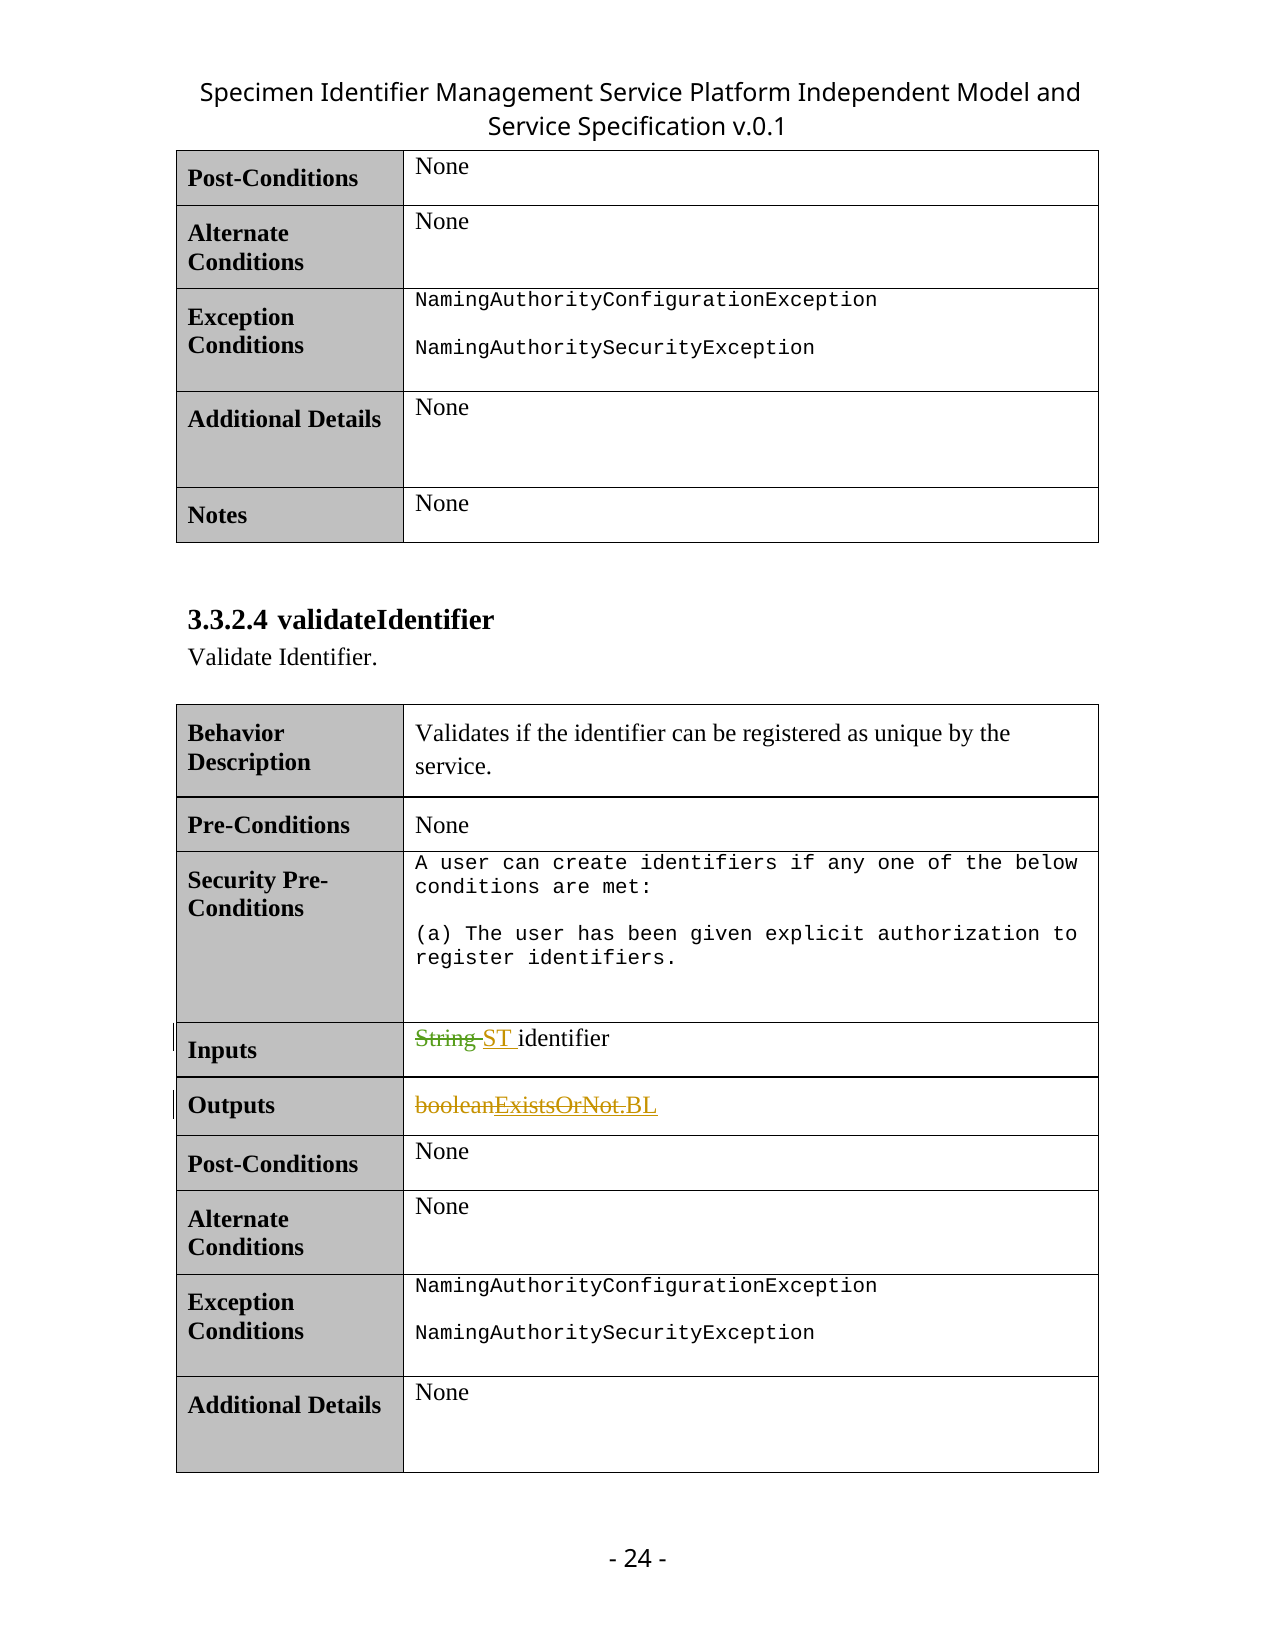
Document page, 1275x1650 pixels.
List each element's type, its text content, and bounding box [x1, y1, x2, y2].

table_cell None [404, 1191, 1098, 1274]
table_cell Pre-Conditions [177, 798, 403, 851]
table_cell None [404, 1136, 1098, 1190]
table_cell Alternate Conditions [177, 206, 403, 288]
table_cell NamingAuthorityConfigurationException NamingAuthoritySecurityException [404, 289, 1098, 391]
table_cell Exception Conditions [177, 1275, 403, 1376]
table_cell None [404, 1377, 1098, 1472]
table_cell Outputs [177, 1078, 403, 1135]
table_cell NamingAuthorityConfigurationException NamingAuthoritySecurityException [404, 1275, 1098, 1376]
table_cell Notes [177, 488, 403, 542]
table_cell Post-Conditions [177, 151, 403, 205]
table_cell Security Pre-Conditions [177, 852, 403, 1022]
table_cell [404, 1078, 1098, 1135]
table_cell Additional Details [177, 1377, 403, 1472]
table_cell None [404, 488, 1098, 542]
table_cell Exception Conditions [177, 289, 403, 391]
table_cell Inputs [177, 1023, 403, 1076]
table_cell None [404, 151, 1098, 205]
subtitle validateIdentifier [187, 602, 1087, 635]
table_cell None [404, 206, 1098, 288]
table_header Behavior Description [177, 705, 403, 796]
table_cell A user can create identifiers if any one of the below conditions are met: (a) The user has been given explicit authorization to register identifiers. [404, 852, 1098, 1022]
table_header Validates if the identifier can be registered as unique by the service. [404, 705, 1098, 796]
table_cell Alternate Conditions [177, 1191, 403, 1274]
table_cell Post-Conditions [177, 1136, 403, 1190]
table_cell None [404, 392, 1098, 487]
text Validate Identifier. [187, 642, 1087, 670]
table_cell Additional Details [177, 392, 403, 487]
table_cell None [404, 798, 1098, 851]
table_cell identifier [404, 1023, 1098, 1076]
